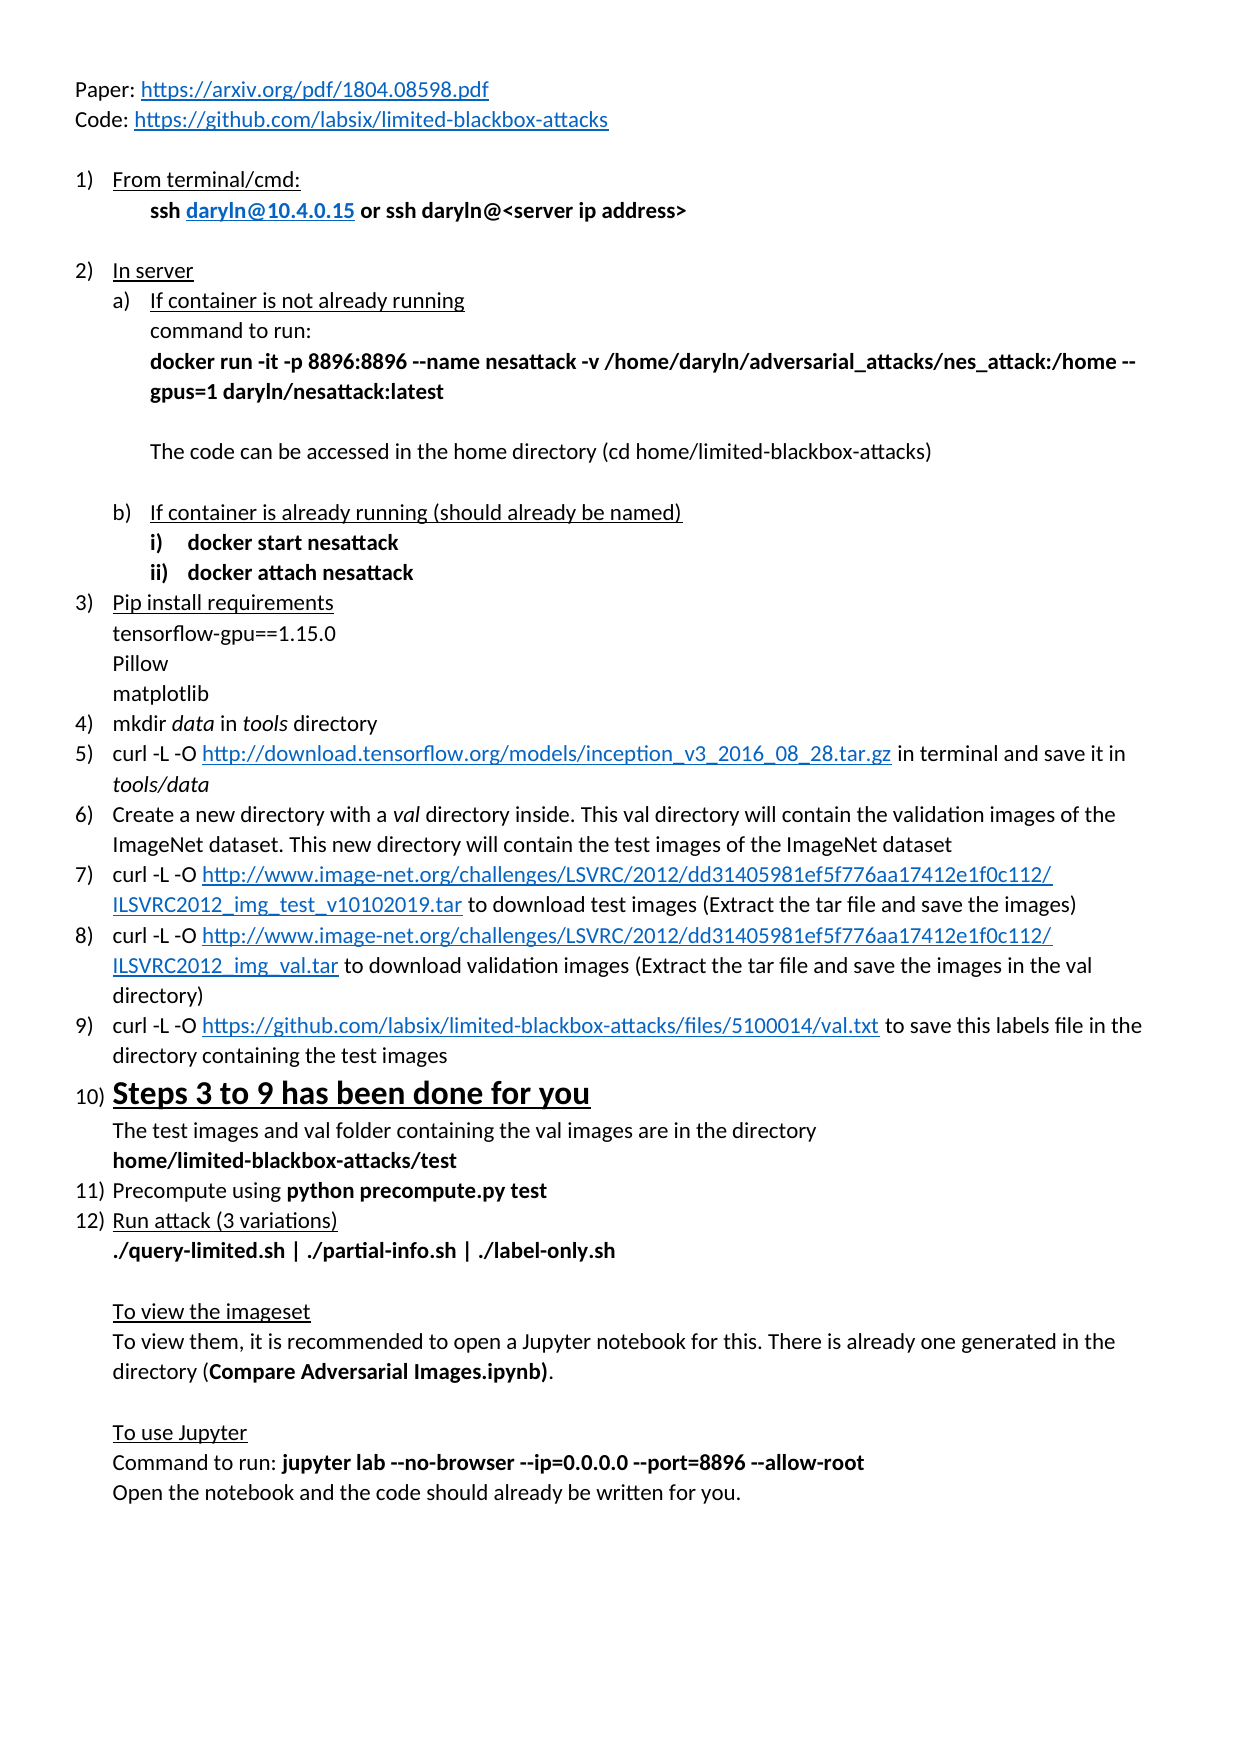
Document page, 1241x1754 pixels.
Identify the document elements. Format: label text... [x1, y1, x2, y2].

list Run attack (3 variations) [75, 1206, 1165, 1234]
text ssh daryln@10.4.0.15 or ssh daryln@<server ip address> [75, 196, 1165, 224]
list Open the notebook and the code should already be written for you. [112, 1478, 1165, 1506]
list docker start nesattack [150, 528, 1165, 556]
list Steps 3 to 9 has been done for you [75, 1072, 1165, 1113]
list docker attach nesattack [150, 558, 1165, 586]
list To view them, it is recommended to open a Jupyter notebook for this. There is already one generated in the directory (Compare Adversarial Images.ipynb). [112, 1327, 1165, 1386]
list Create a new directory with a val directory inside. This val directory will contain the validation images of the ImageNet dataset. This new directory will contain the test images of the ImageNet dataset [75, 800, 1165, 858]
list From terminal/cmd: [75, 166, 1165, 194]
list If container is not already running [112, 286, 1165, 314]
list matplotlib [112, 679, 1165, 707]
list Command to run: jupyter lab --no-browser --ip=0.0.0.0 --port=8896 --allow-root [112, 1448, 1165, 1476]
list mkdir data in tools directory [75, 709, 1165, 737]
text The code can be accessed in the home directory (cd home/limited-blackbox-attacks) [75, 437, 1165, 466]
list curl -L -O https://github.com/labsix/limited-blackbox-attacks/files/5100014/val.txt to save this labels file in the directory containing the test images [75, 1011, 1165, 1070]
text Paper: https://arxiv.org/pdf/1804.08598.pdf [75, 75, 1165, 103]
list To use Jupyter [112, 1418, 1165, 1446]
text command to run: [150, 317, 1165, 345]
list If container is already running (should already be named) [112, 498, 1165, 526]
list Precompute using python precompute.py test [75, 1176, 1165, 1204]
list tensorflow-gpu==1.15.0 [112, 619, 1165, 647]
list ./query-limited.sh | ./partial-info.sh | ./label-only.sh [112, 1237, 1165, 1265]
list Pip install requirements [75, 588, 1165, 617]
list In server [75, 256, 1165, 284]
list The test images and val folder containing the val images are in the directory home/limited-blackbox-attacks/test [112, 1116, 1165, 1174]
list Pillow [112, 649, 1165, 677]
text docker run -it -p 8896:8896 --name nesattack -v /home/daryln/adversarial_attacks/nes_attack:/home --gpus=1 daryln/nesattack:latest [150, 347, 1165, 405]
list To view the imageset [112, 1297, 1165, 1325]
text Code: https://github.com/labsix/limited-blackbox-attacks [75, 105, 1165, 133]
list curl -L -O http://www.image-net.org/challenges/LSVRC/2012/dd31405981ef5f776aa17412e1f0c112/ILSVRC2012_img_val.tar to download validation images (Extract the tar file and save the images in the val directory) [75, 921, 1165, 1009]
list curl -L -O http://www.image-net.org/challenges/LSVRC/2012/dd31405981ef5f776aa17412e1f0c112/ILSVRC2012_img_test_v10102019.tar to download test images (Extract the tar file and save the images) [75, 860, 1165, 919]
list curl -L -O http://download.tensorflow.org/models/inception_v3_2016_08_28.tar.gz in terminal and save it in tools/data [75, 739, 1165, 798]
